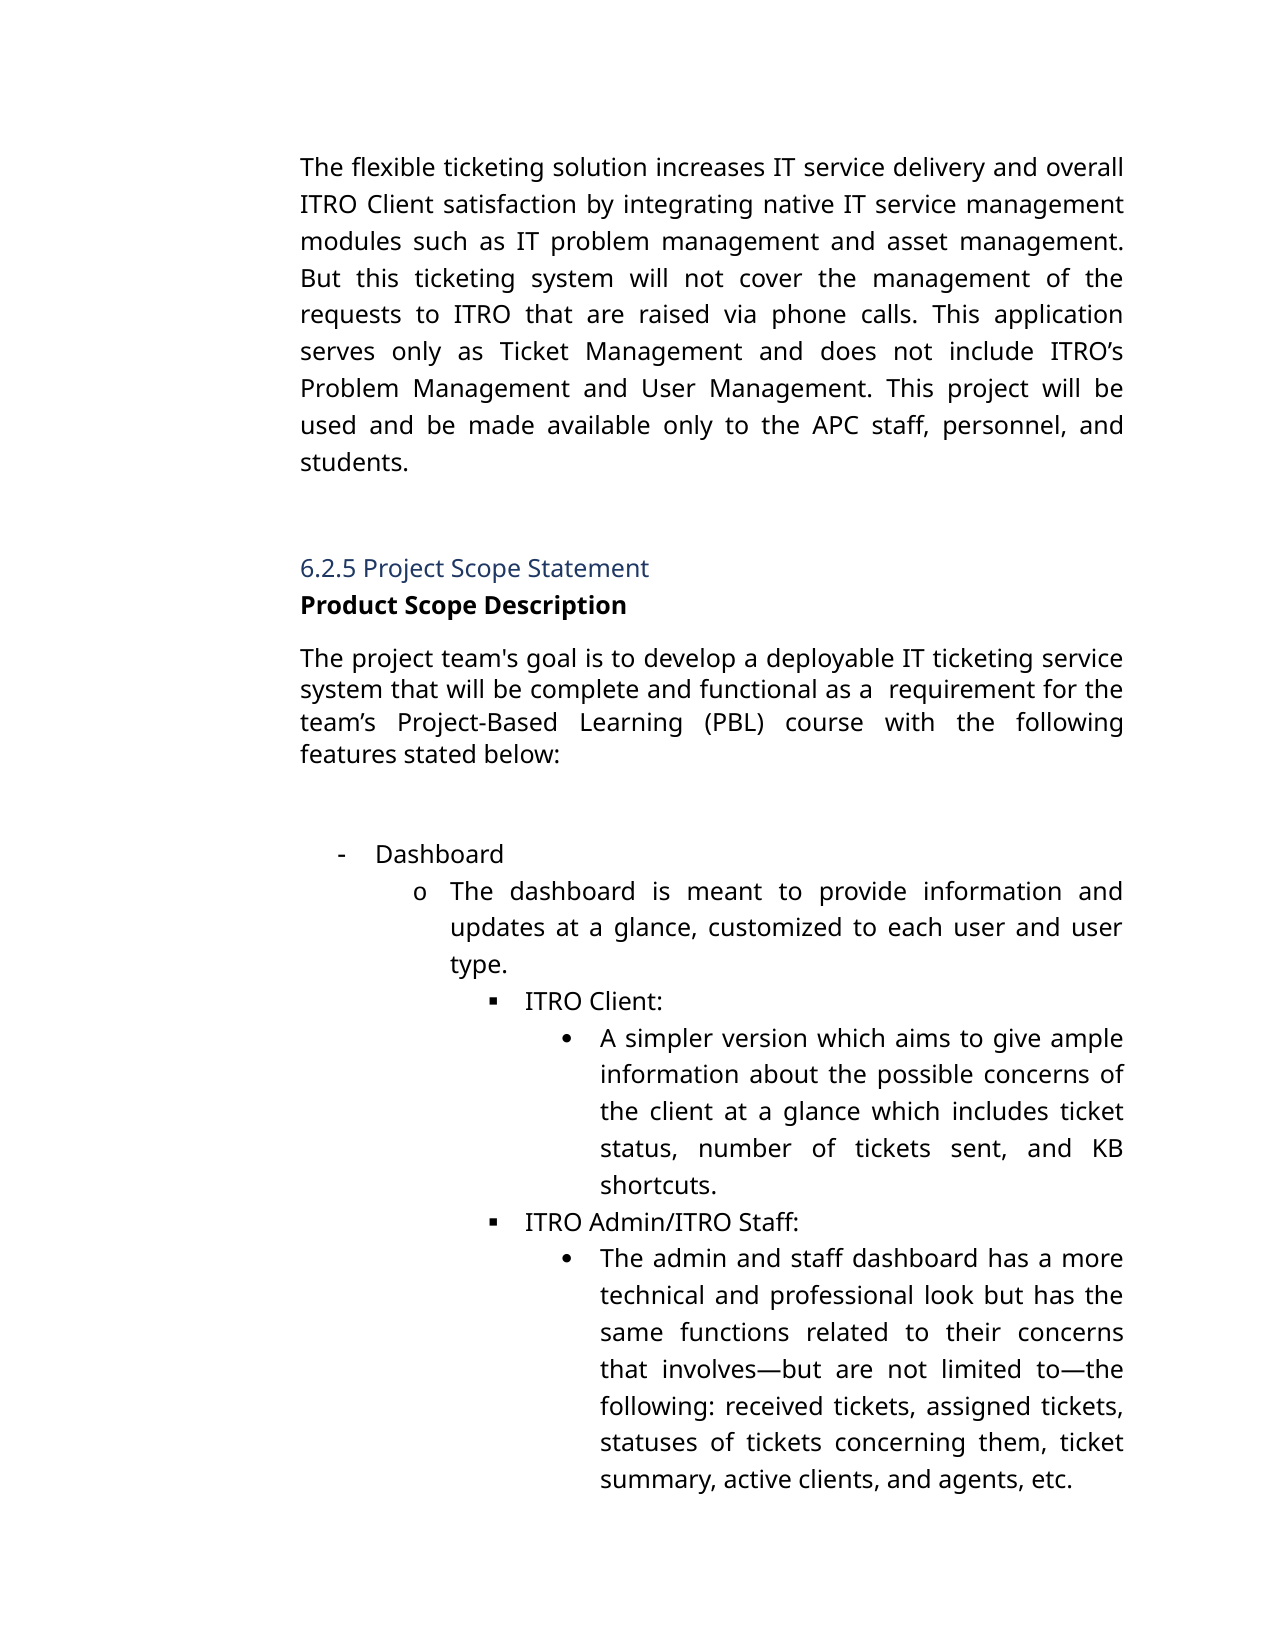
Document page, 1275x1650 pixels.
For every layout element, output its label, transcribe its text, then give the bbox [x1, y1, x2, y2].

list The dashboard is meant to provide information and updates at a glance, customized to each user and user type. [412, 873, 1124, 981]
text Product Scope Description [300, 588, 1125, 622]
subtitle 6.2.5 Project Scope Statement [300, 551, 1125, 585]
list A simpler version which aims to give ample information about the possible concerns of the client at a glance which includes ticket status, number of tickets sent, and KB shortcuts. [562, 1020, 1124, 1202]
text The flexible ticketing solution increases IT service delivery and overall ITRO Client satisfaction by integrating native IT service management modules such as IT problem management and asset management. But this ticketing system will not cover the management of the requests to ITRO that are raised via phone calls. This application serves only as Ticket Management and does not include ITRO’s Problem Management and User Management. This project will be used and be made available only to the APC staff, personnel, and students. [300, 150, 1125, 478]
list The admin and staff dashboard has a more technical and professional look but has the same functions related to their concerns that involves—but are not limited to—the following: received tickets, assigned tickets, statuses of tickets concerning them, ticket summary, active clients, and agents, etc. [562, 1241, 1124, 1496]
list ITRO Client: [487, 984, 1124, 1018]
list ITRO Admin/ITRO Staff: [487, 1204, 1124, 1238]
text The project team's goal is to develop a deployable IT ticketing service system that will be complete and functional as a requirement for the team’s Project-Based Learning (PBL) course with the following features stated below: [300, 641, 1125, 771]
list Dashboard [337, 836, 1124, 870]
